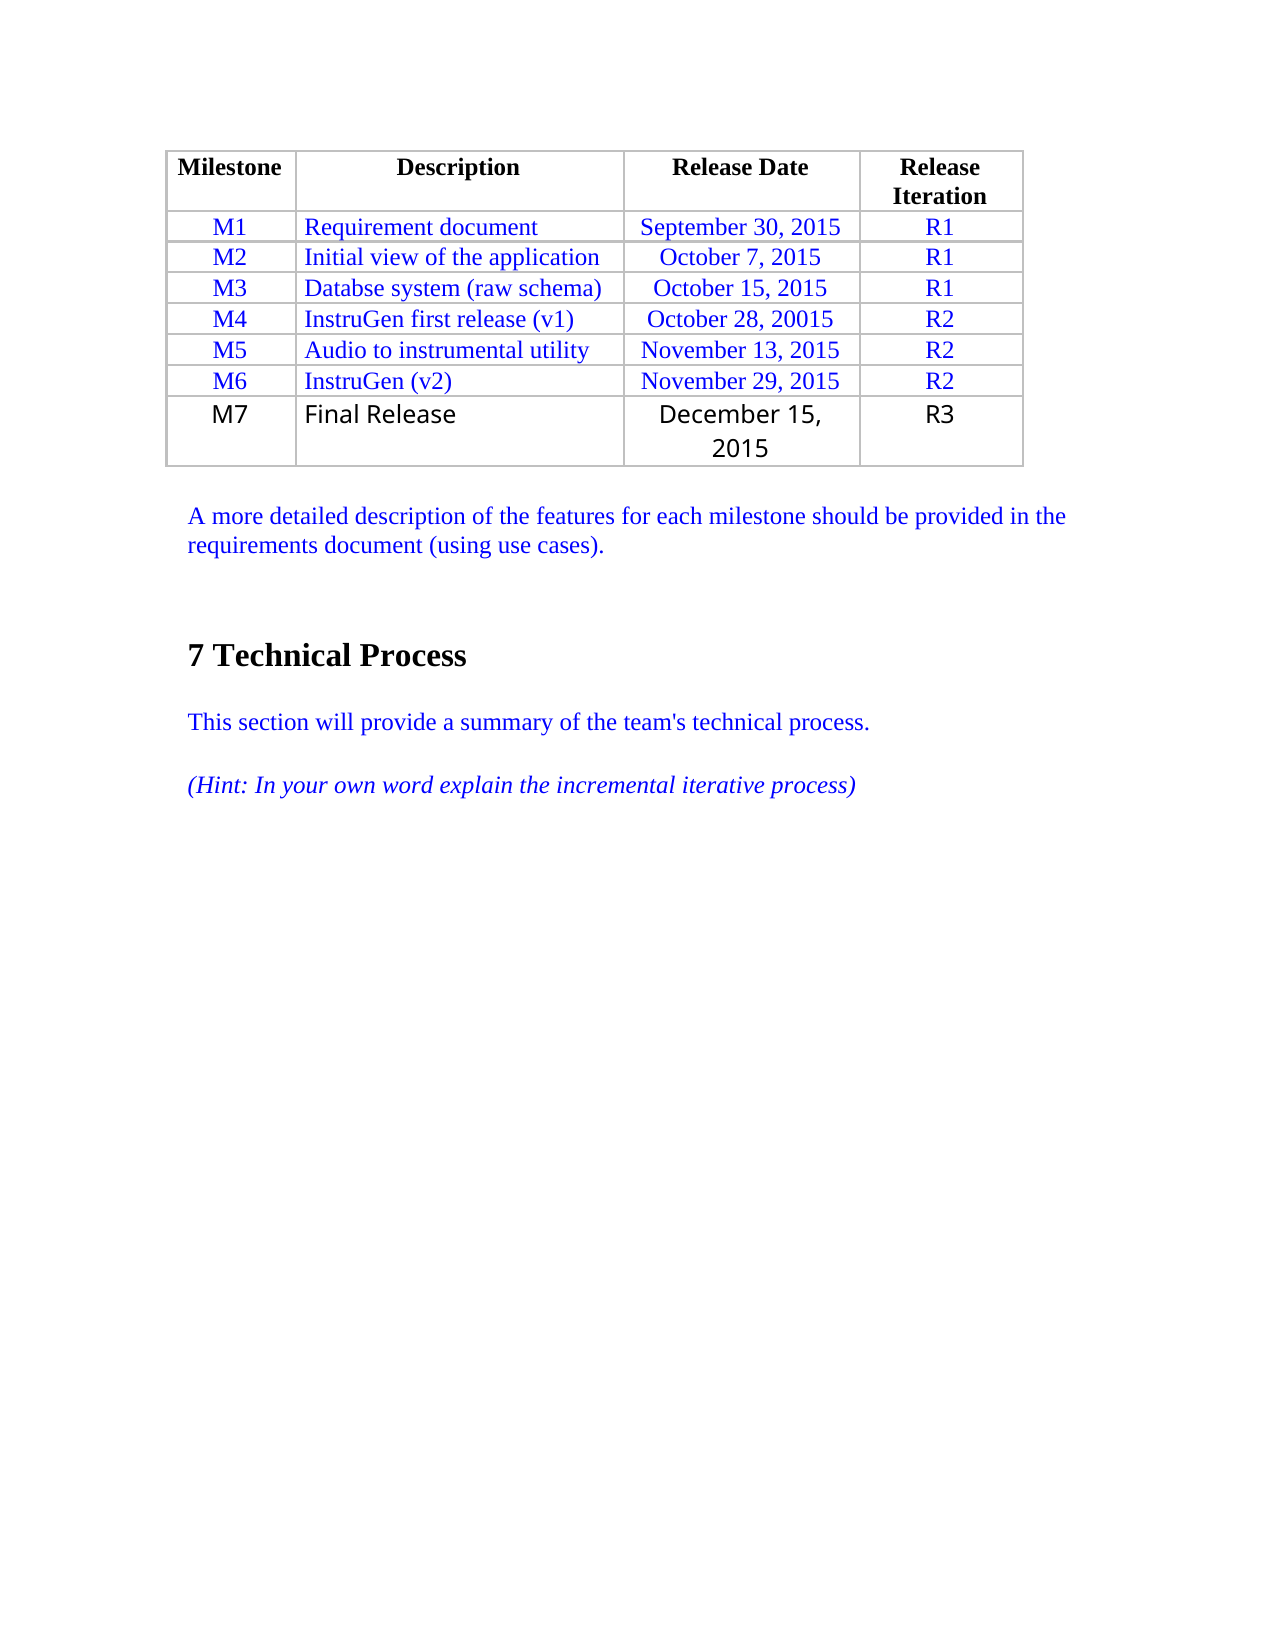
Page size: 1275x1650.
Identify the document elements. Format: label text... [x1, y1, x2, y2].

table_cell M6 [168, 366, 295, 394]
table_cell Initial view of the application [297, 243, 623, 271]
table_cell InstruGen first release (v1) [297, 304, 623, 333]
table_cell M1 [168, 212, 295, 240]
table_cell R2 [861, 304, 1022, 333]
table_cell Final Release [297, 397, 623, 465]
table_cell November 13, 2015 [625, 335, 859, 364]
table_header Milestone [168, 152, 295, 209]
table_cell M4 [168, 304, 295, 333]
table_header Release Date [625, 152, 859, 209]
table_cell October 7, 2015 [625, 243, 859, 271]
table_cell R1 [861, 243, 1022, 271]
table_cell R2 [861, 335, 1022, 364]
table_cell R3 [861, 397, 1022, 465]
table_cell M5 [168, 335, 295, 364]
table_cell M2 [168, 243, 295, 271]
text (Hint: In your own word explain the incremental iterative process) [187, 770, 1087, 952]
table_cell Requirement document [297, 212, 623, 240]
table_cell R1 [861, 273, 1022, 302]
table_cell December 15, 2015 [625, 397, 859, 465]
table_cell October 28, 20015 [625, 304, 859, 333]
table_header Release Iteration [861, 152, 1022, 209]
table_cell October 15, 2015 [625, 273, 859, 302]
table_cell November 29, 2015 [625, 366, 859, 394]
table_cell M3 [168, 273, 295, 302]
table_cell Audio to instrumental utility [297, 335, 623, 364]
table_cell Databse system (raw schema) [297, 273, 623, 302]
table_cell InstruGen (v2) [297, 366, 623, 394]
table_cell September 30, 2015 [625, 212, 859, 240]
table_cell R2 [861, 366, 1022, 394]
table_header Description [297, 152, 623, 209]
table_cell R1 [861, 212, 1022, 240]
text A more detailed description of the features for each milestone should be provided in the requirements document (using use cases). 7 Technical Process This section will provide a summary of the team's technical process. [187, 501, 1087, 736]
table_cell M7 [168, 397, 295, 465]
